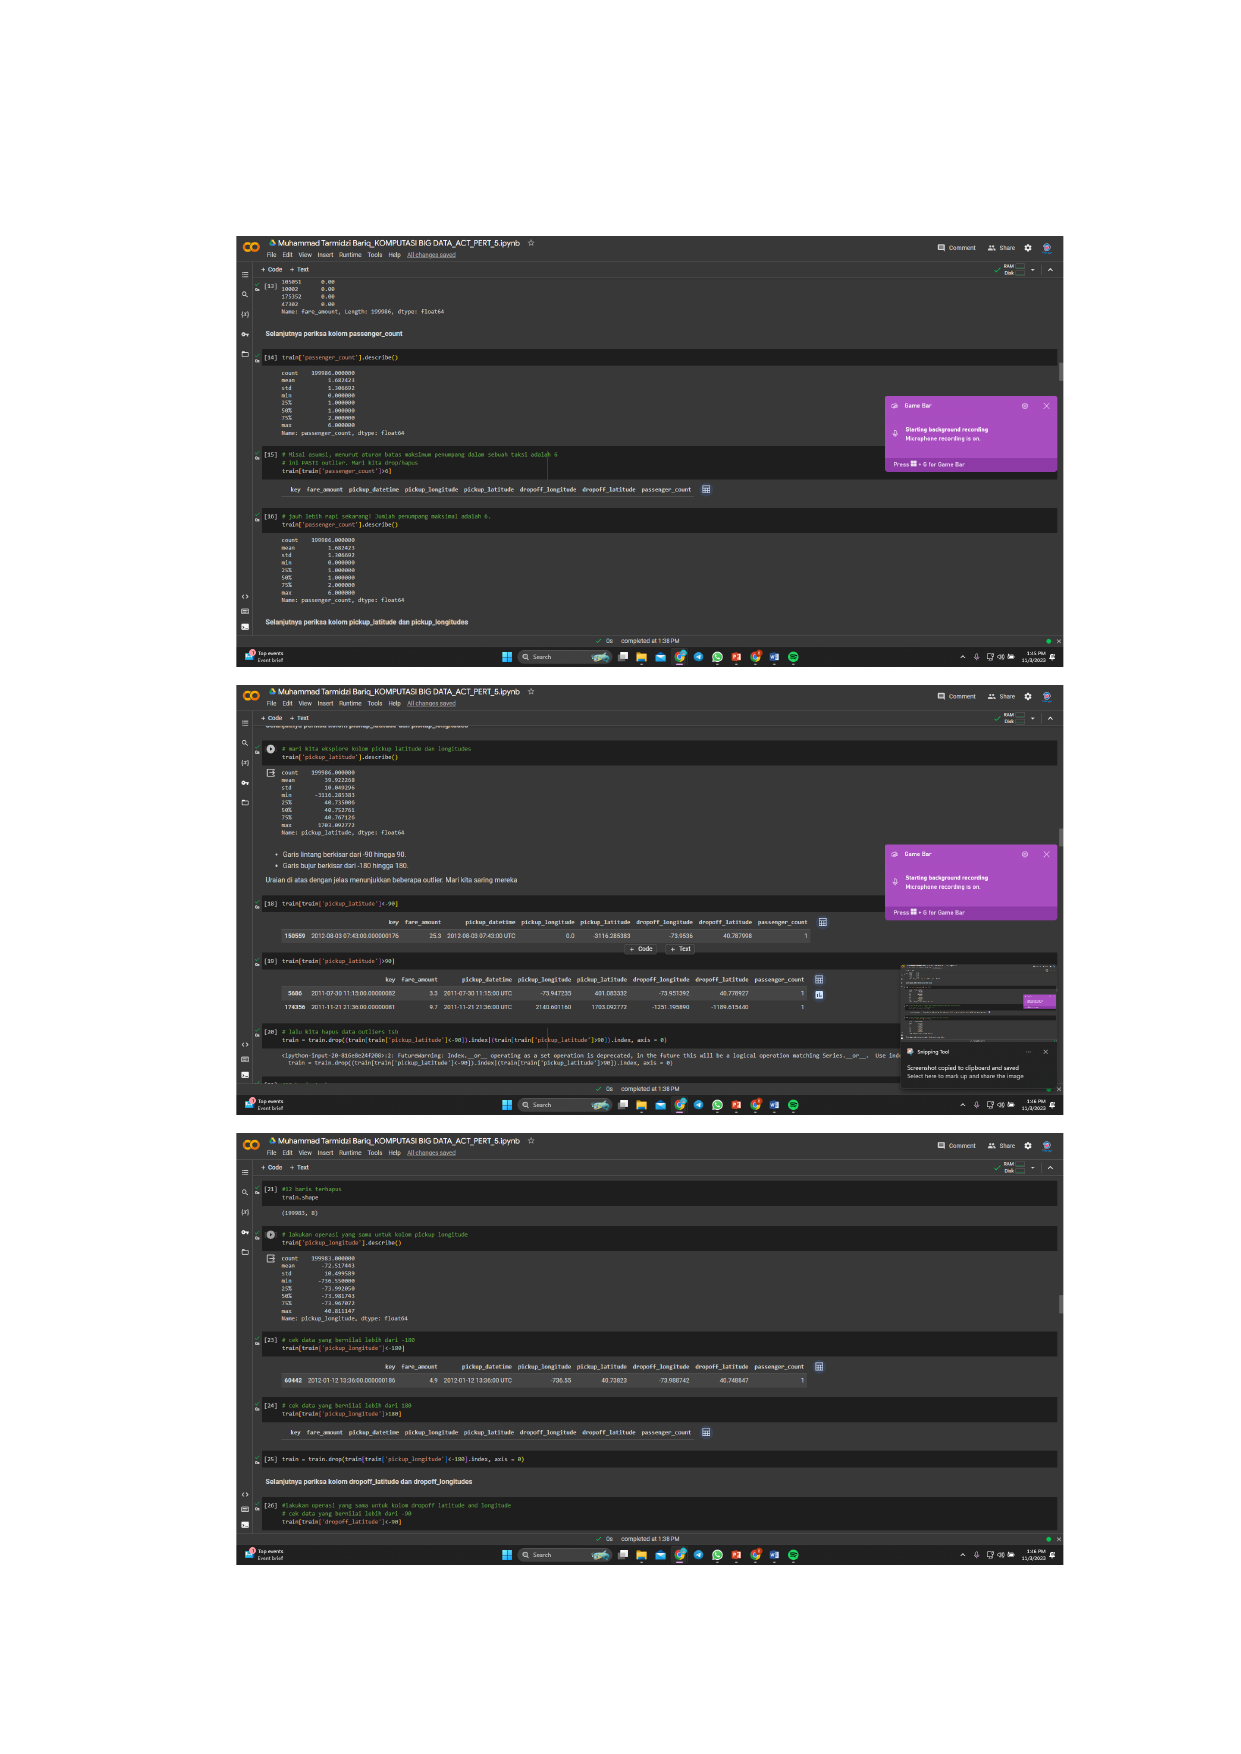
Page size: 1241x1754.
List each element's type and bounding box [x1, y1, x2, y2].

picture [236, 1133, 1064, 1565]
picture [236, 236, 1064, 667]
picture [236, 685, 1064, 1115]
